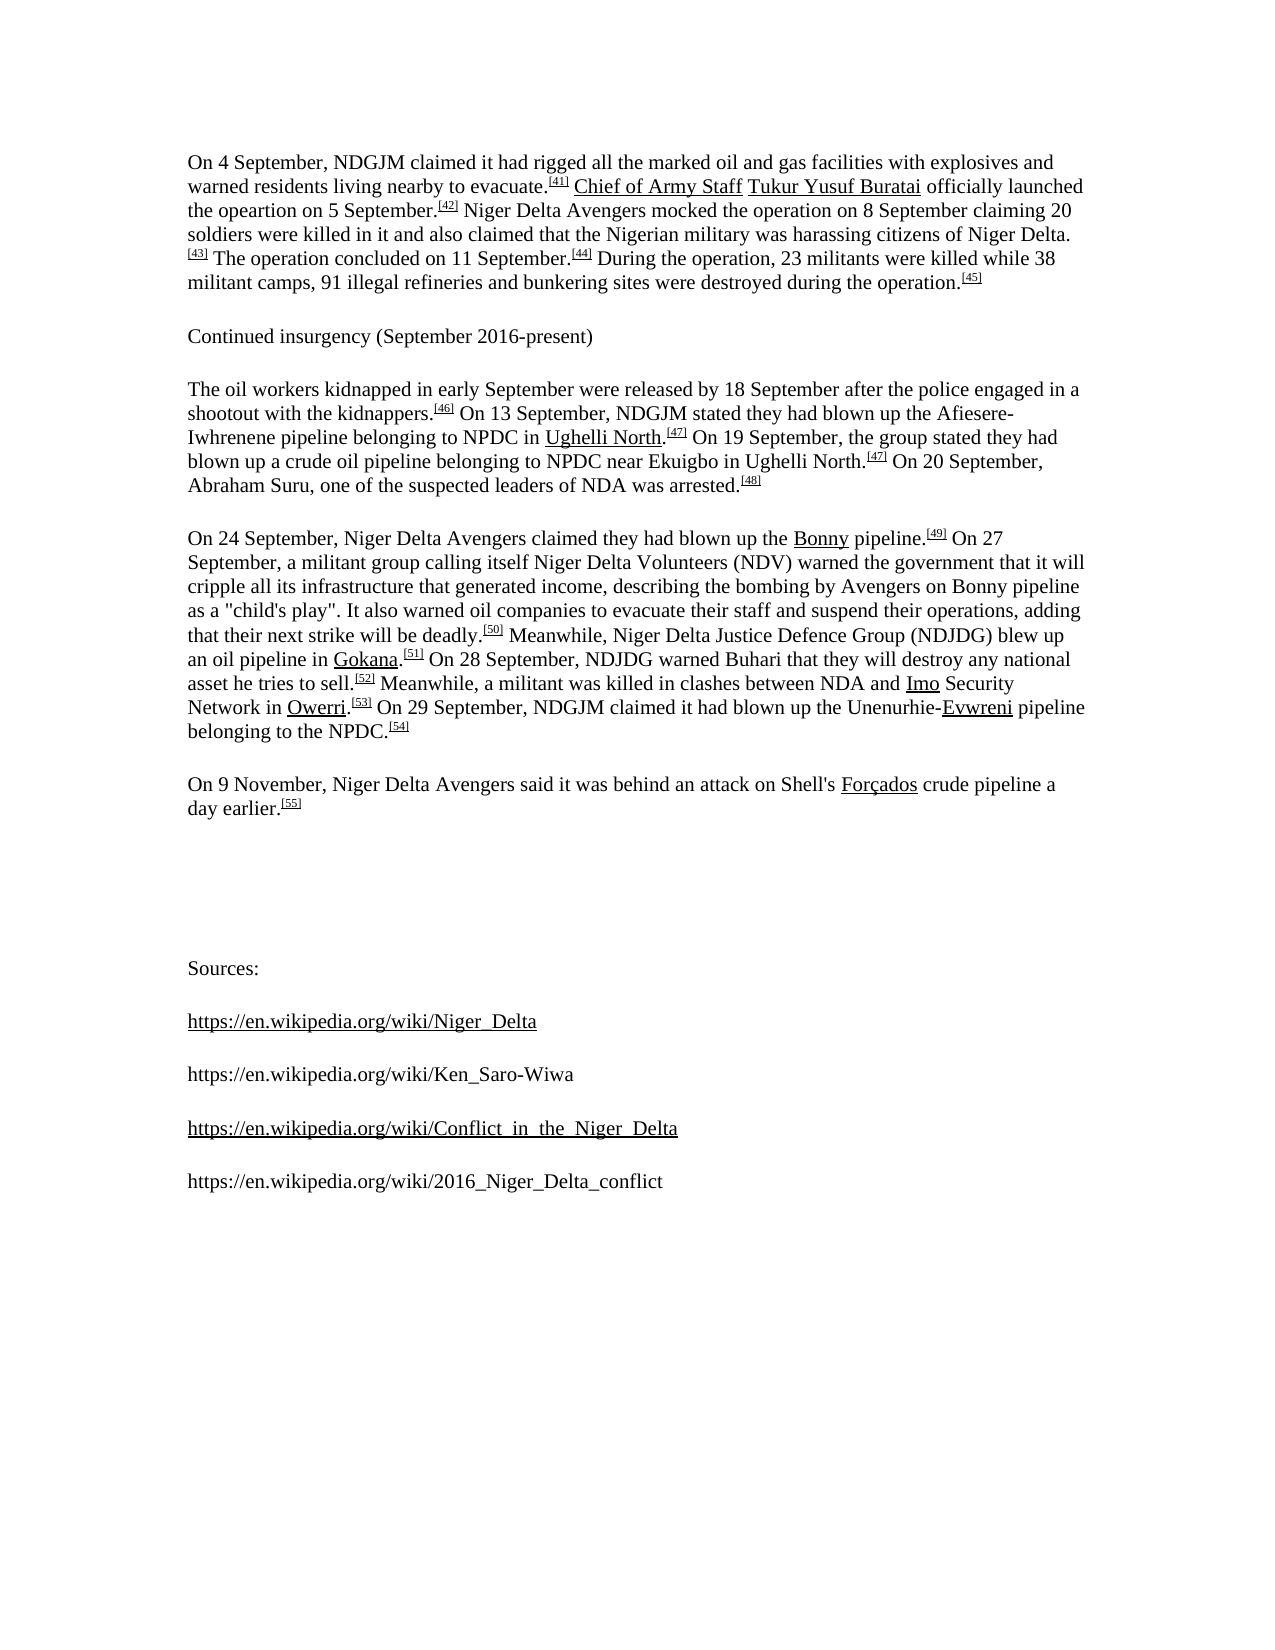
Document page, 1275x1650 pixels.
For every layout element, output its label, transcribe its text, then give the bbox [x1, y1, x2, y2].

text Sources: [187, 956, 1087, 980]
text https://en.wikipedia.org/wiki/Niger_Delta [187, 1009, 1087, 1033]
text https://en.wikipedia.org/wiki/2016_Niger_Delta_conflict [187, 1169, 1087, 1193]
text The oil workers kidnapped in early September were released by 18 September after the police engaged in a shootout with the kidnappers.[46] On 13 September, NDGJM stated they had blown up the Afiesere-Iwhrenene pipeline belonging to NPDC in Ughelli North.[47] On 19 September, the group stated they had blown up a crude oil pipeline belonging to NPDC near Ekuigbo in Ughelli North.[47] On 20 September, Abraham Suru, one of the suspected leaders of NDA was arrested.[48] [187, 377, 1087, 497]
text On 4 September, NDGJM claimed it had rigged all the marked oil and gas facilities with explosives and warned residents living nearby to evacuate.[41] Chief of Army Staff Tukur Yusuf Buratai officially launched the opeartion on 5 September.[42] Niger Delta Avengers mocked the operation on 8 September claiming 20 soldiers were killed in it and also claimed that the Nigerian military was harassing citizens of Niger Delta.[43] The operation concluded on 11 September.[44] During the operation, 23 militants were killed while 38 militant camps, 91 illegal refineries and bunkering sites were destroyed during the operation.[45] [187, 150, 1087, 294]
text https://en.wikipedia.org/wiki/Ken_Saro-Wiwa [187, 1062, 1087, 1086]
subtitle Continued insurgency (September 2016-present) [187, 323, 1087, 348]
text On 24 September, Niger Delta Avengers claimed they had blown up the Bonny pipeline.[49] On 27 September, a militant group calling itself Niger Delta Volunteers (NDV) warned the government that it will cripple all its infrastructure that generated income, describing the bombing by Avengers on Bonny pipeline as a "child's play". It also warned oil companies to evacuate their staff and suspend their operations, adding that their next strike will be deadly.[50] Meanwhile, Niger Delta Justice Defence Group (NDJDG) blew up an oil pipeline in Gokana.[51] On 28 September, NDJDG warned Buhari that they will destroy any national asset he tries to sell.[52] Meanwhile, a militant was killed in clashes between NDA and Imo Security Network in Owerri.[53] On 29 September, NDGJM claimed it had blown up the Unenurhie-Evwreni pipeline belonging to the NPDC.[54] [187, 526, 1087, 743]
text On 9 November, Niger Delta Avengers said it was behind an attack on Shell's Forçados crude pipeline a day earlier.[55] [187, 772, 1087, 820]
text https://en.wikipedia.org/wiki/Conflict_in_the_Niger_Delta [187, 1115, 1087, 1139]
